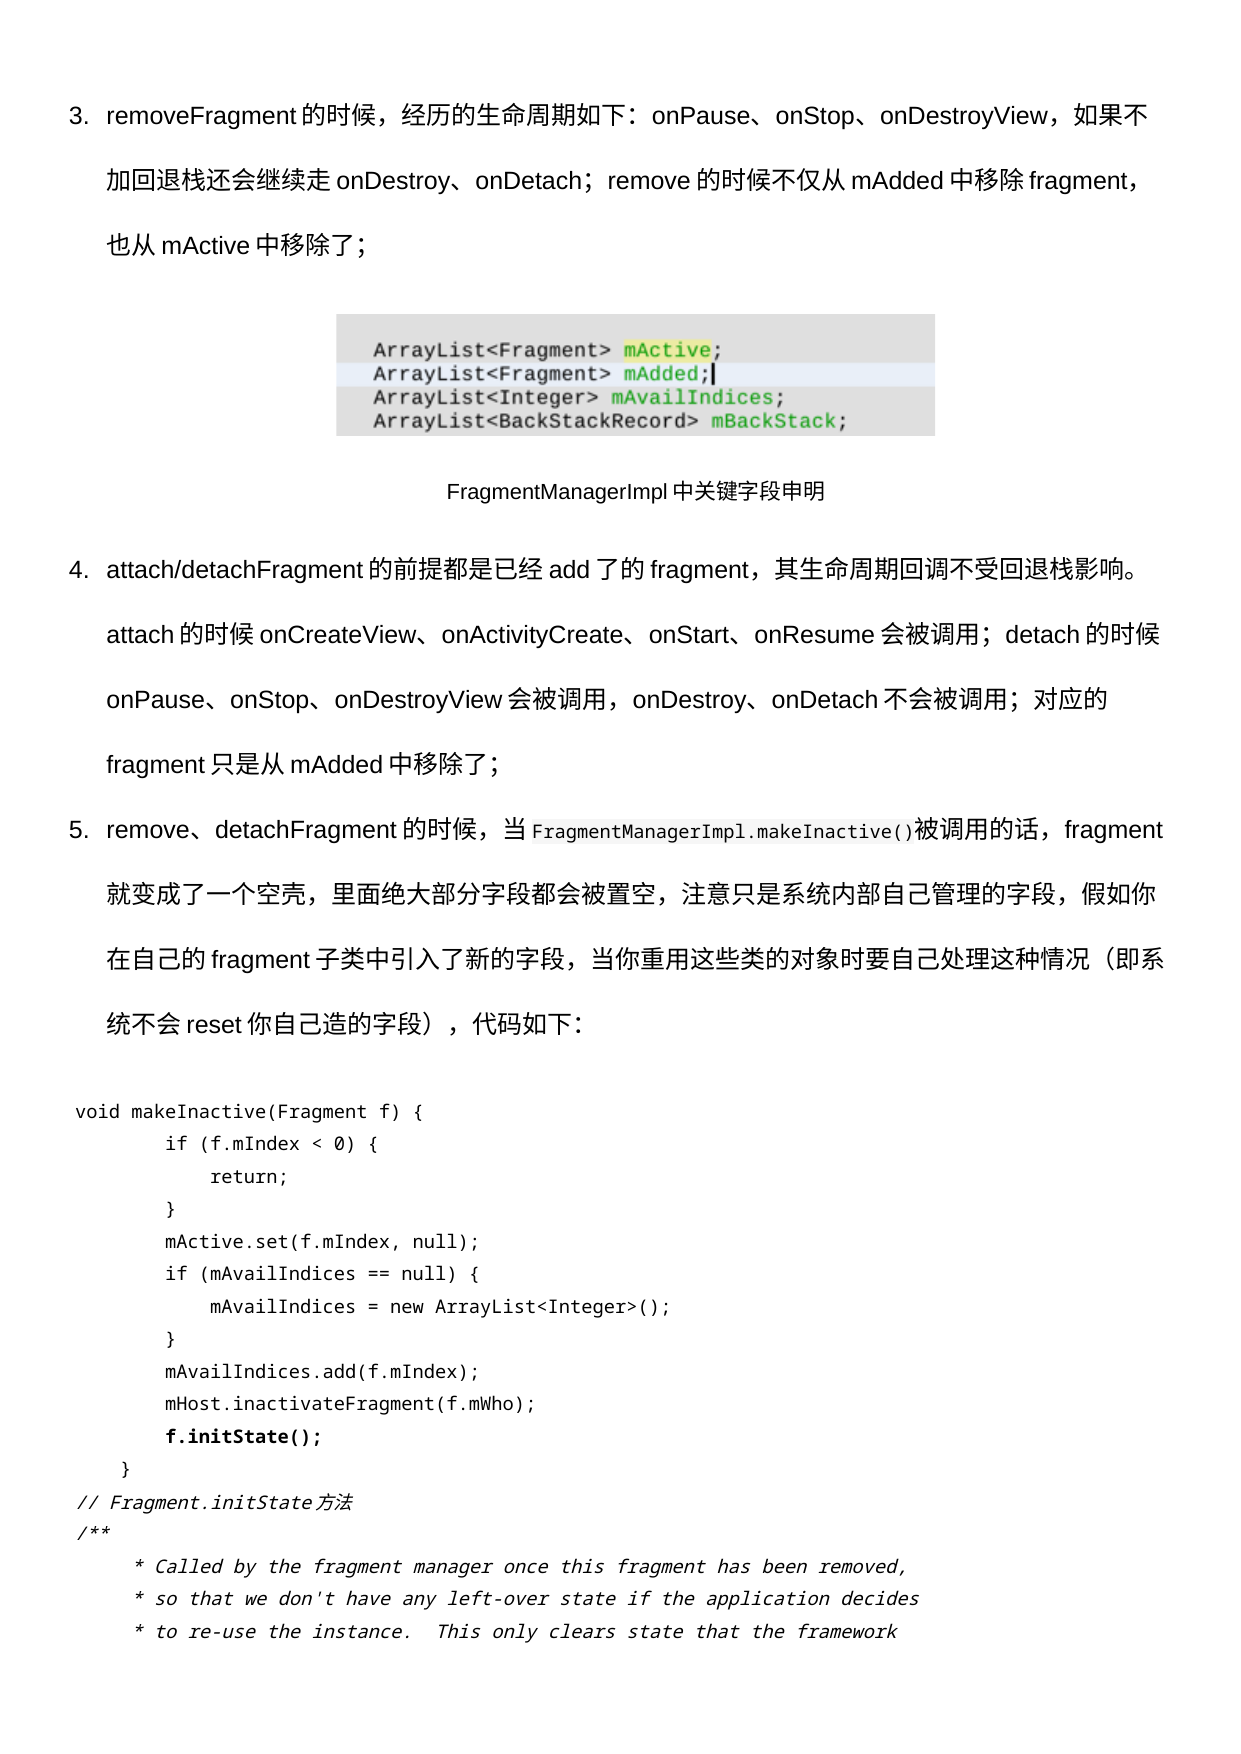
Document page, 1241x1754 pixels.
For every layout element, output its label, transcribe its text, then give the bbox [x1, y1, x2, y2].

list attach/detachFragment的前提都是已经add了的fragment，其生命周期回调不受回退栈影响。attach的时候onCreateView、onActivityCreate、onStart、onResume会被调用；detach的时候onPause、onStop、onDestroyView会被调用，onDestroy、onDetach不会被调用；对应的fragment只是从mAdded中移除了； [69, 536, 1165, 796]
picture [336, 314, 936, 436]
text mAvailIndices = new ArrayList<Integer>(); [75, 1290, 1165, 1322]
text * to re-use the instance. This only clears state that the framework [75, 1615, 1165, 1647]
text } [75, 1322, 1165, 1355]
text /** [75, 1517, 1165, 1550]
text if (f.mIndex < 0) { [75, 1127, 1165, 1160]
text mActive.set(f.mIndex, null); [75, 1225, 1165, 1257]
text * Called by the fragment manager once this fragment has been removed, [75, 1550, 1165, 1582]
list removeFragment的时候，经历的生命周期如下：onPause、onStop、onDestroyView，如果不加回退栈还会继续走onDestroy、onDetach；remove的时候不仅从mAdded中移除fragment，也从mActive中移除了； [69, 81, 1165, 276]
text return; [75, 1160, 1165, 1192]
text FragmentManagerImpl中关键字段申明 [106, 474, 1165, 506]
text mAvailIndices.add(f.mIndex); [75, 1355, 1165, 1387]
text void makeInactive(Fragment f) { [75, 1095, 1165, 1127]
text // Fragment.initState方法 [75, 1485, 1165, 1517]
text } [75, 1452, 1165, 1485]
text f.initState(); [75, 1420, 1165, 1452]
text mHost.inactivateFragment(f.mWho); [75, 1387, 1165, 1420]
text if (mAvailIndices == null) { [75, 1257, 1165, 1290]
text * so that we don't have any left-over state if the application decides [75, 1582, 1165, 1615]
list remove、detachFragment的时候，当FragmentManagerImpl.makeInactive()被调用的话，fragment就变成了一个空壳，里面绝大部分字段都会被置空，注意只是系统内部自己管理的字段，假如你在自己的fragment子类中引入了新的字段，当你重用这些类的对象时要自己处理这种情况（即系统不会reset你自己造的字段），代码如下： [69, 796, 1165, 1056]
text } [75, 1192, 1165, 1225]
